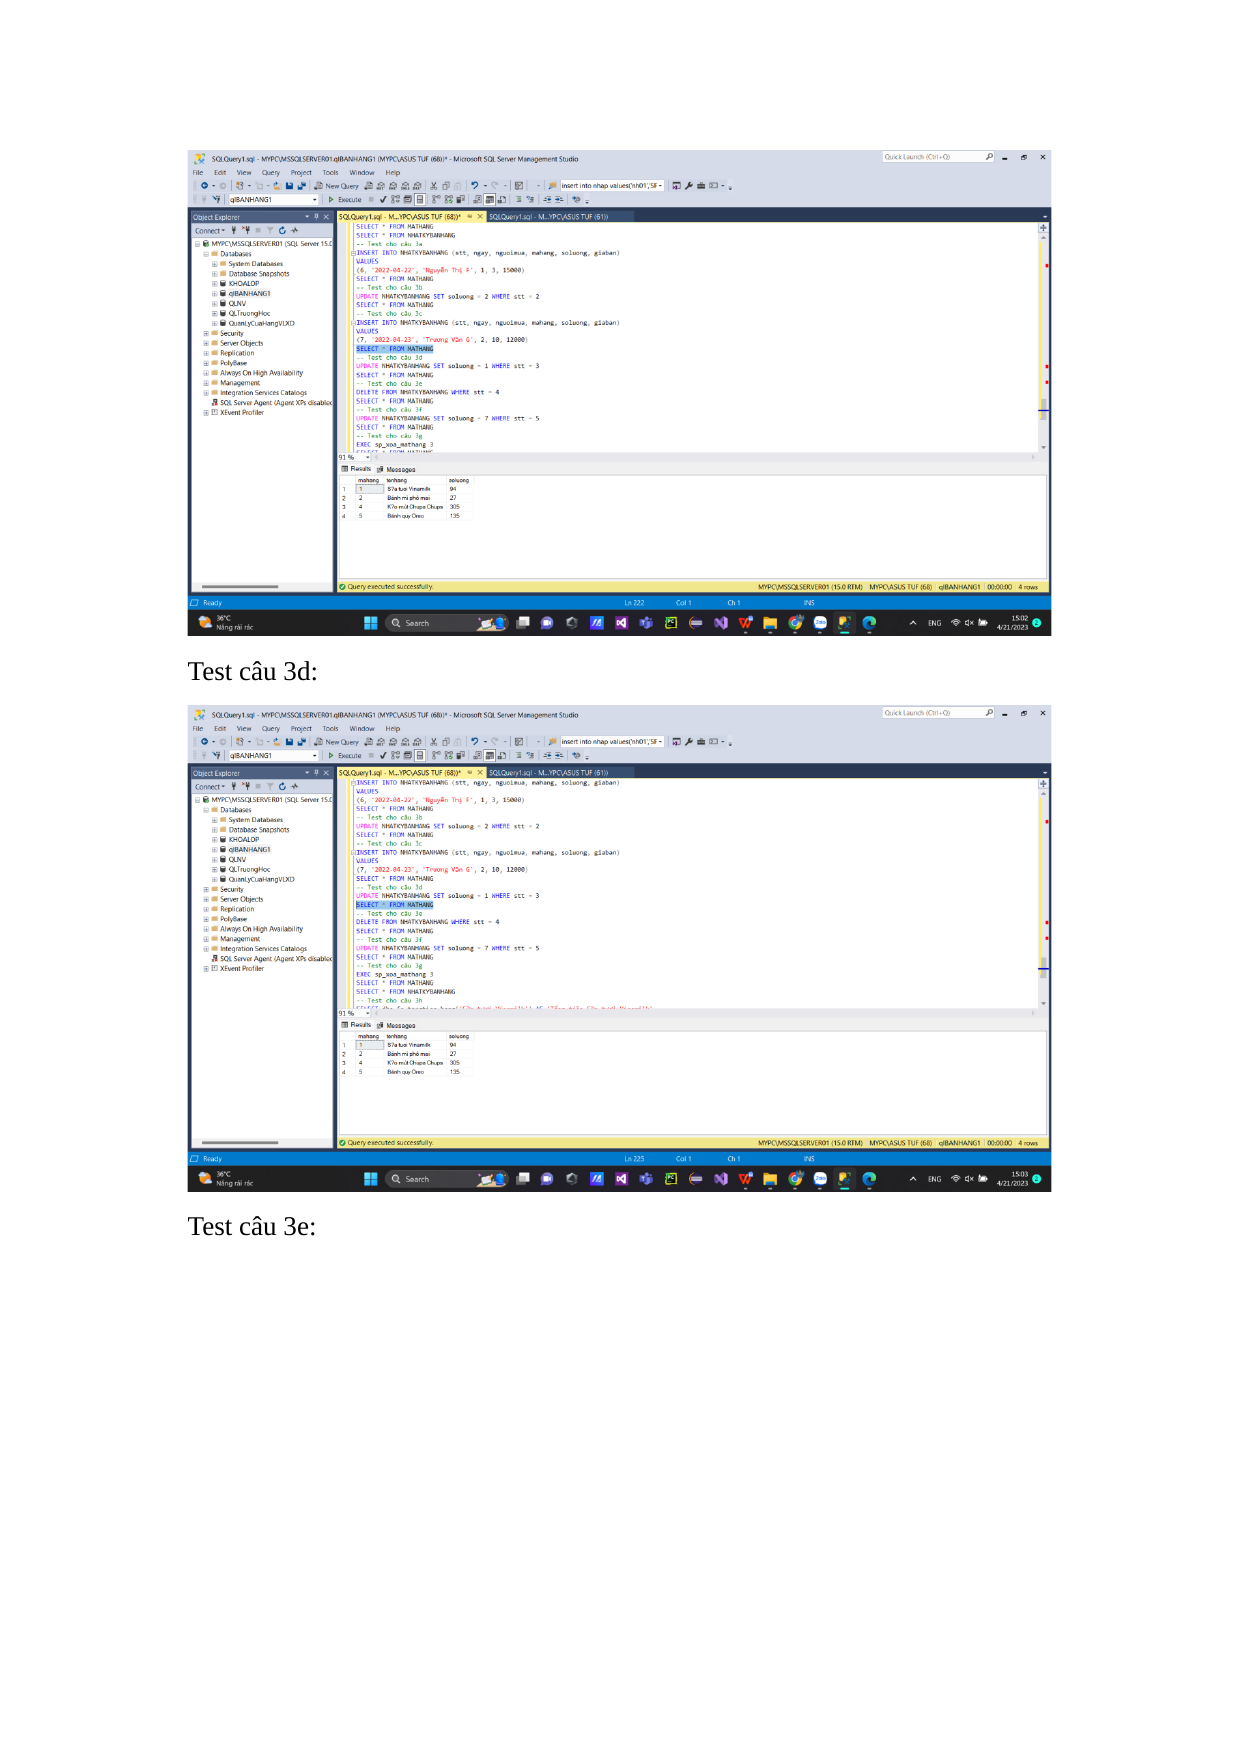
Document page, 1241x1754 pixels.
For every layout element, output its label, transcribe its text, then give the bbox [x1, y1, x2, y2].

picture [187, 150, 1052, 636]
text Test câu 3d: [187, 655, 1053, 686]
text Test câu 3e: [187, 1210, 1053, 1242]
picture [187, 705, 1052, 1192]
